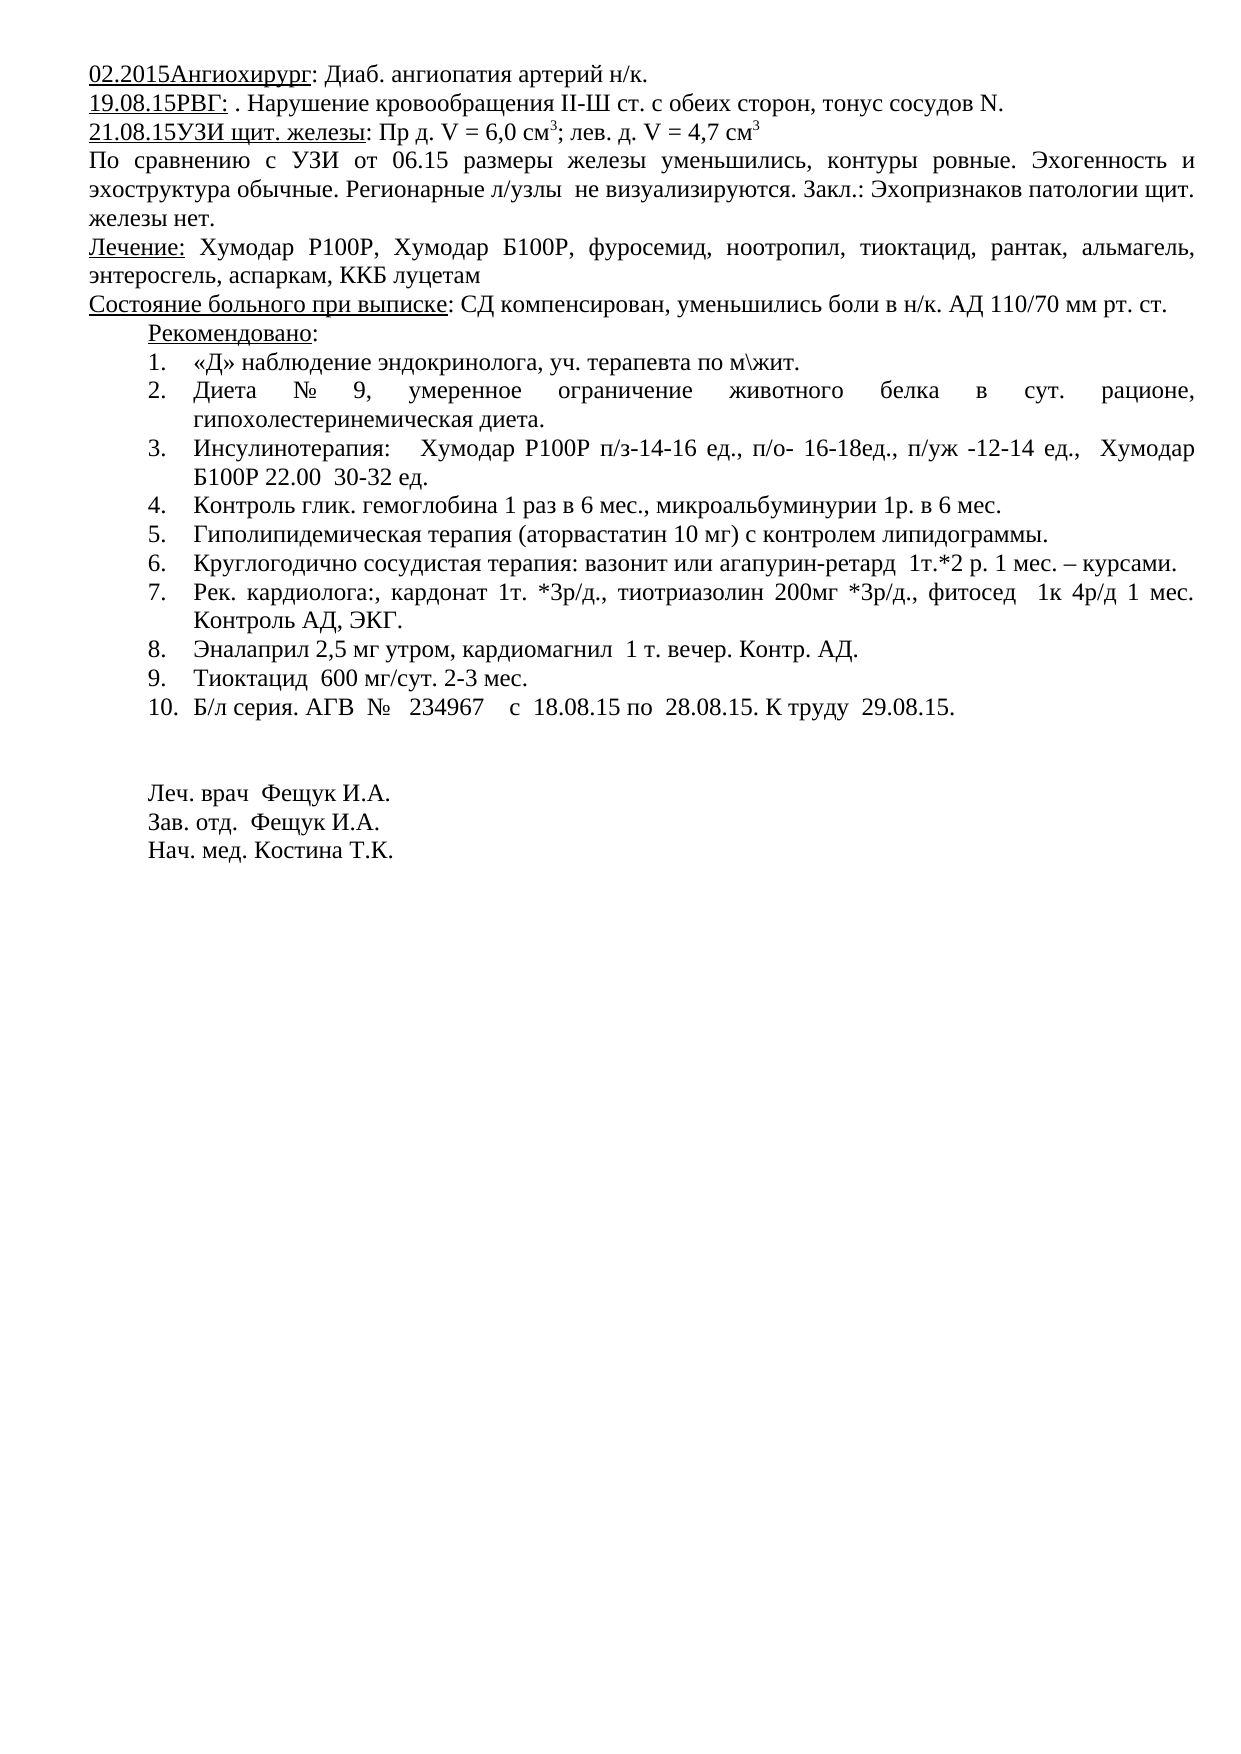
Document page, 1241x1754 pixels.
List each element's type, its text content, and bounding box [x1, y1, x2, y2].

text Нач. мед. Костина Т.К. [148, 835, 1196, 864]
text 19.08.15РВГ: . Нарушение кровообращения II-Ш ст. с обеих сторон, тонус сосудов N. [89, 88, 1196, 117]
list Контроль глик. гемоглобина 1 раз в 6 мес., микроальбуминурии 1р. в 6 мес. [148, 490, 1196, 519]
list Тиоктацид 600 мг/сут. 2-3 мес. [148, 663, 1196, 692]
list Диета № 9, умеренное ограничение животного белка в сут. рационе, гипохолестеринемическая диета. [148, 375, 1196, 433]
list «Д» наблюдение эндокринолога, уч. терапевта по м\жит. [148, 347, 1196, 375]
list Гиполипидемическая терапия (аторвастатин 10 мг) с контролем липидограммы. [148, 519, 1196, 548]
list Рек. кардиолога:, кардонат 1т. *3р/д., тиотриазолин 200мг *3р/д., фитосед 1к 4р/д 1 мес. Контроль АД, ЭКГ. [148, 577, 1196, 634]
text Зав. отд. Фещук И.А. [148, 807, 1196, 835]
list Инсулинотерапия: Хумодар Р100Р п/з-14-16 ед., п/о- 16-18ед., п/уж -12-14 ед., Хумодар Б100Р 22.00 30-32 ед. [148, 433, 1196, 490]
list Б/л серия. АГВ № 234967 с 18.08.15 по 28.08.15. К труду 29.08.15. [148, 692, 1196, 720]
text Состояние больного при выписке: СД компенсирован, уменьшились боли в н/к. АД 110/70 мм рт. ст. [89, 289, 1196, 318]
list Эналаприл 2,5 мг утром, кардиомагнил 1 т. вечер. Контр. АД. [148, 634, 1196, 663]
text По сравнению с УЗИ от 06.15 размеры железы уменьшились, контуры ровные. Эхогенность и эхоструктура обычные. Регионарные л/узлы не визуализируются. Закл.: Эхопризнаков патологии щит. железы нет. [89, 145, 1196, 232]
text Лечение: Хумодар Р100Р, Хумодар Б100Р, фуросемид, ноотропил, тиоктацид, рантак, альмагель, энтеросгель, аспаркам, ККБ луцетам [89, 232, 1196, 289]
subtitle Леч. врач Фещук И.А. [148, 778, 1196, 807]
text 21.08.15УЗИ щит. железы: Пр д. V = 6,0 см3; лев. д. V = 4,7 см3 [89, 117, 1196, 145]
text 02.2015Ангиохирург: Диаб. ангиопатия артерий н/к. [89, 59, 1196, 88]
text Рекомендовано: [148, 318, 1196, 347]
list Круглогодично сосудистая терапия: вазонит или агапурин-ретард 1т.*2 р. 1 мес. – курсами. [148, 548, 1196, 577]
